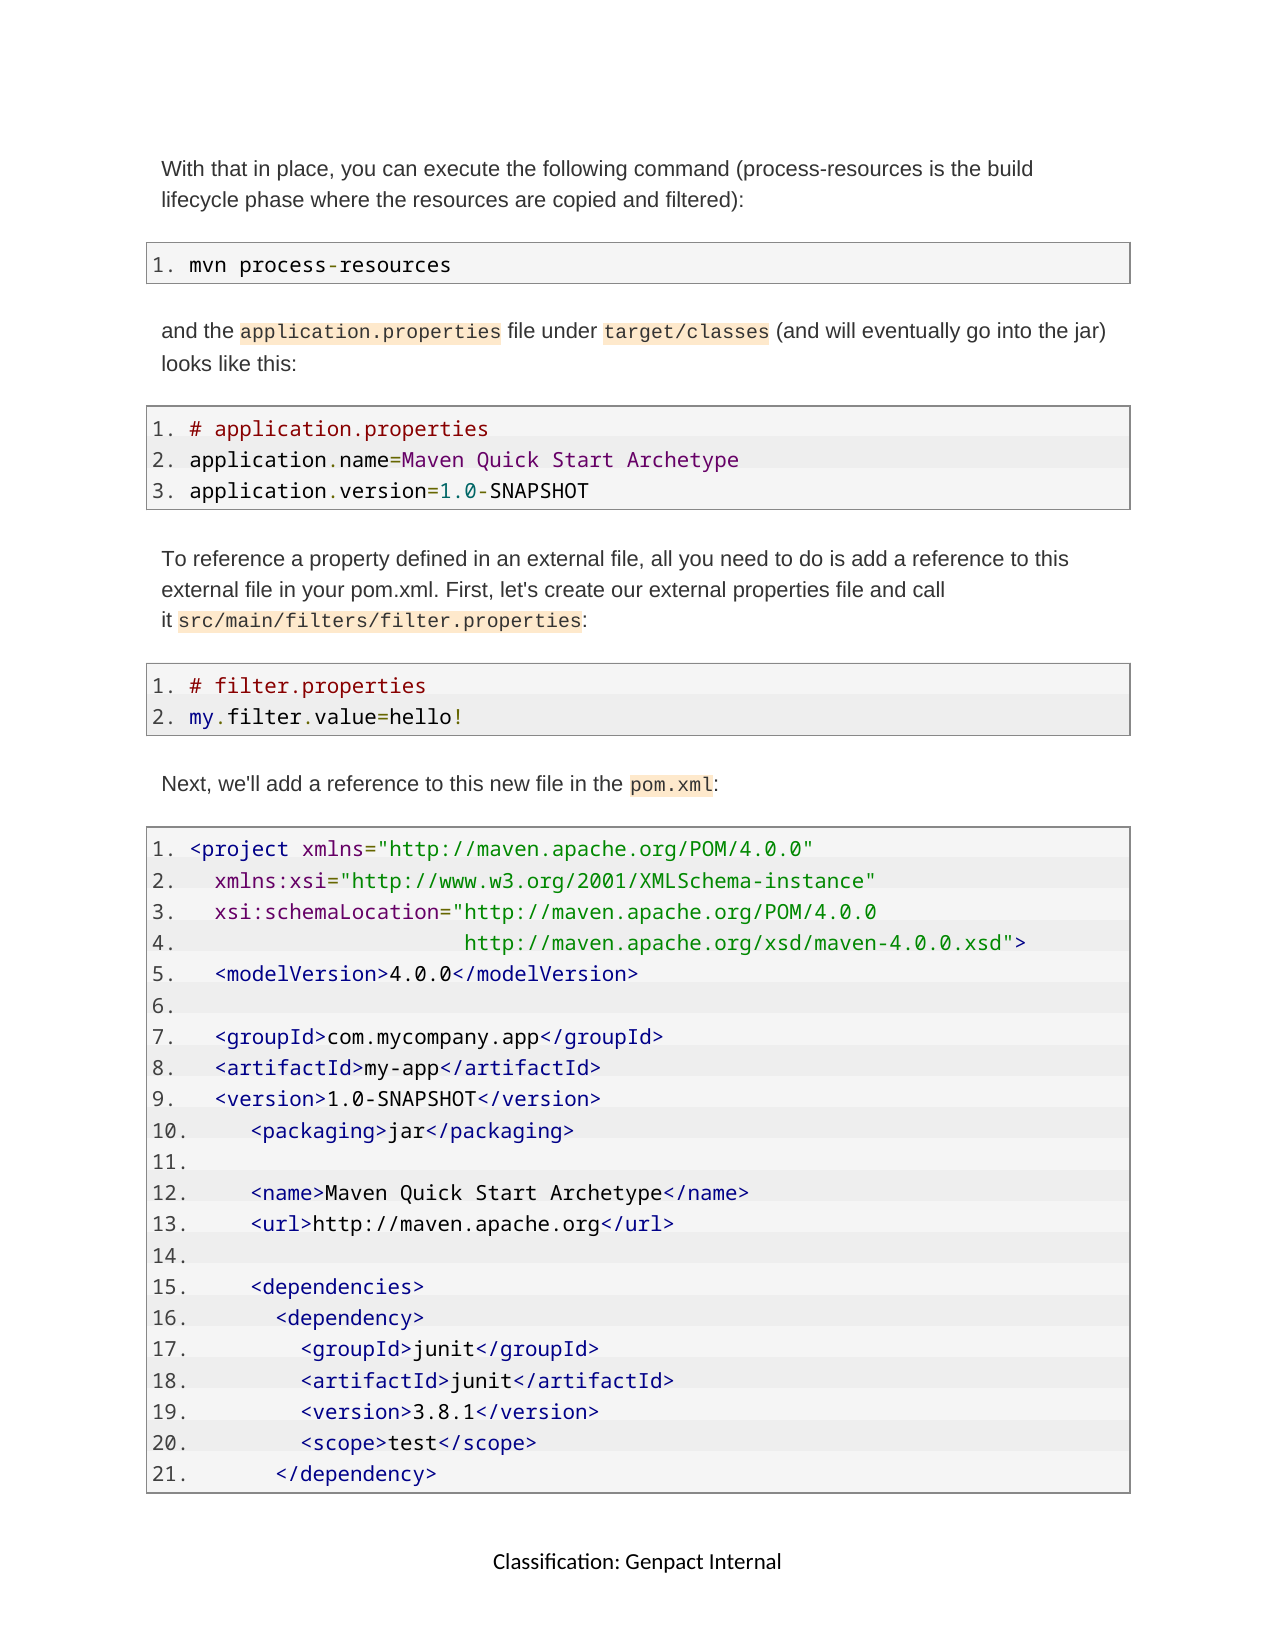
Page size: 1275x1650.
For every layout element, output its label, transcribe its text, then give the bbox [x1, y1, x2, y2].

list my.filter.value=hello! [147, 694, 1129, 735]
list <dependency> [147, 1295, 1129, 1326]
list <name>Maven Quick Start Archetype</name> [147, 1170, 1129, 1201]
list <artifactId>junit</artifactId> [147, 1357, 1129, 1388]
list <modelVersion>4.0.0</modelVersion> [147, 951, 1129, 982]
list <project xmlns="http://maven.apache.org/POM/4.0.0" [147, 828, 1129, 857]
list xmlns:xsi="http://www.w3.org/2001/XMLSchema-instance" [147, 857, 1129, 888]
text Next, we'll add a reference to this new file in the pom.xml: [161, 766, 1114, 797]
list http://maven.apache.org/xsd/maven-4.0.0.xsd"> [147, 920, 1129, 951]
list <artifactId>my-app</artifactId> [147, 1045, 1129, 1076]
text With that in place, you can execute the following command (process-resources is the build lifecycle phase where the resources are copied and filtered): [161, 150, 1114, 212]
list mvn process-resources [147, 243, 1129, 283]
text and the application.properties file under target/classes (and will eventually go into the jar) looks like this: [161, 313, 1114, 376]
list <url>http://maven.apache.org</url> [147, 1201, 1129, 1232]
list <version>1.0-SNAPSHOT</version> [147, 1076, 1129, 1107]
list application.name=Maven Quick Start Archetype [147, 436, 1129, 468]
list <dependencies> [147, 1263, 1129, 1295]
list # application.properties [147, 407, 1129, 436]
list <scope>test</scope> [147, 1420, 1129, 1451]
list <groupId>com.mycompany.app</groupId> [147, 1013, 1129, 1045]
list application.version=1.0-SNAPSHOT [147, 468, 1129, 509]
list <groupId>junit</groupId> [147, 1326, 1129, 1357]
list <version>3.8.1</version> [147, 1388, 1129, 1420]
text To reference a property defined in an external file, all you need to do is add a reference to this external file in your pom.xml. First, let's create our external properties file and call it src/main/filters/filter.properties: [161, 539, 1114, 633]
list </dependency> [147, 1451, 1129, 1492]
list <packaging>jar</packaging> [147, 1107, 1129, 1138]
list xsi:schemaLocation="http://maven.apache.org/POM/4.0.0 [147, 888, 1129, 920]
list # filter.properties [147, 664, 1129, 694]
